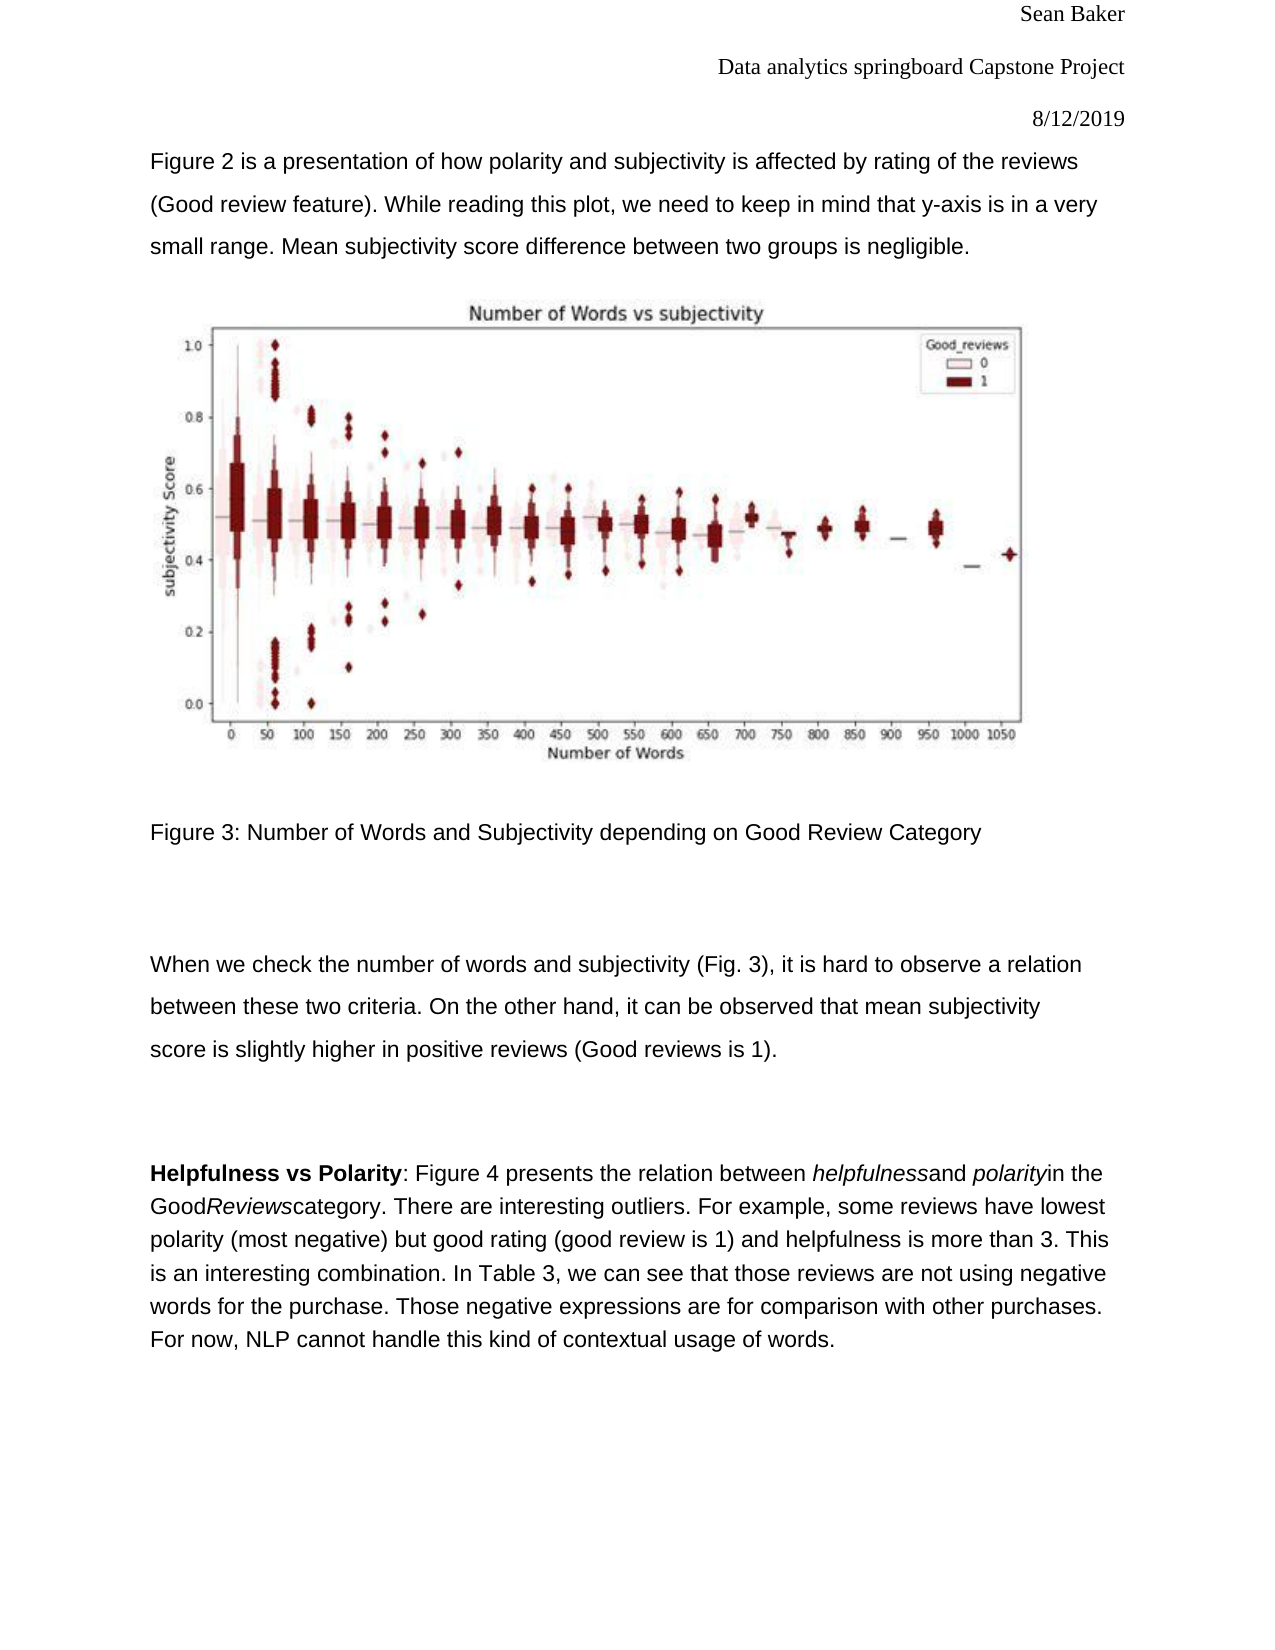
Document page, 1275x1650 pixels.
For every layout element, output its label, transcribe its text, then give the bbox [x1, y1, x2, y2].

text When we check the number of words and subjectivity (Fig. 3), it is hard to observe a relation between these two criteria. On the other hand, it can be observed that mean subjectivity score is slightly higher in positive reviews (Good reviews is 1). [150, 951, 1102, 1062]
text Figure 2 is a presentation of how polarity and subjectivity is affected by rating of the reviews (Good review feature). While reading this plot, we need to keep in mind that y-axis is in a very small range. Mean subjectivity score difference between two groups is negligible. [150, 148, 1098, 260]
picture [153, 299, 1041, 778]
text Helpfulness vs Polarity​: Figure 4 presents the relation between ​helpfulness​and ​polarity​in the Good​Reviews​category. There are interesting outliers. For example, some reviews have lowest polarity (most negative) but good rating (good review is 1) and helpfulness is more than 3. This is an interesting combination. In Table 3, we can see that those reviews are not using negative words for the purchase. Those negative expressions are for comparison with other purchases. For now, NLP cannot handle this kind of contextual usage of words. [150, 1160, 1117, 1352]
text Figure 3: Number of Words and Subjectivity depending on Good Review Category [150, 819, 1125, 846]
